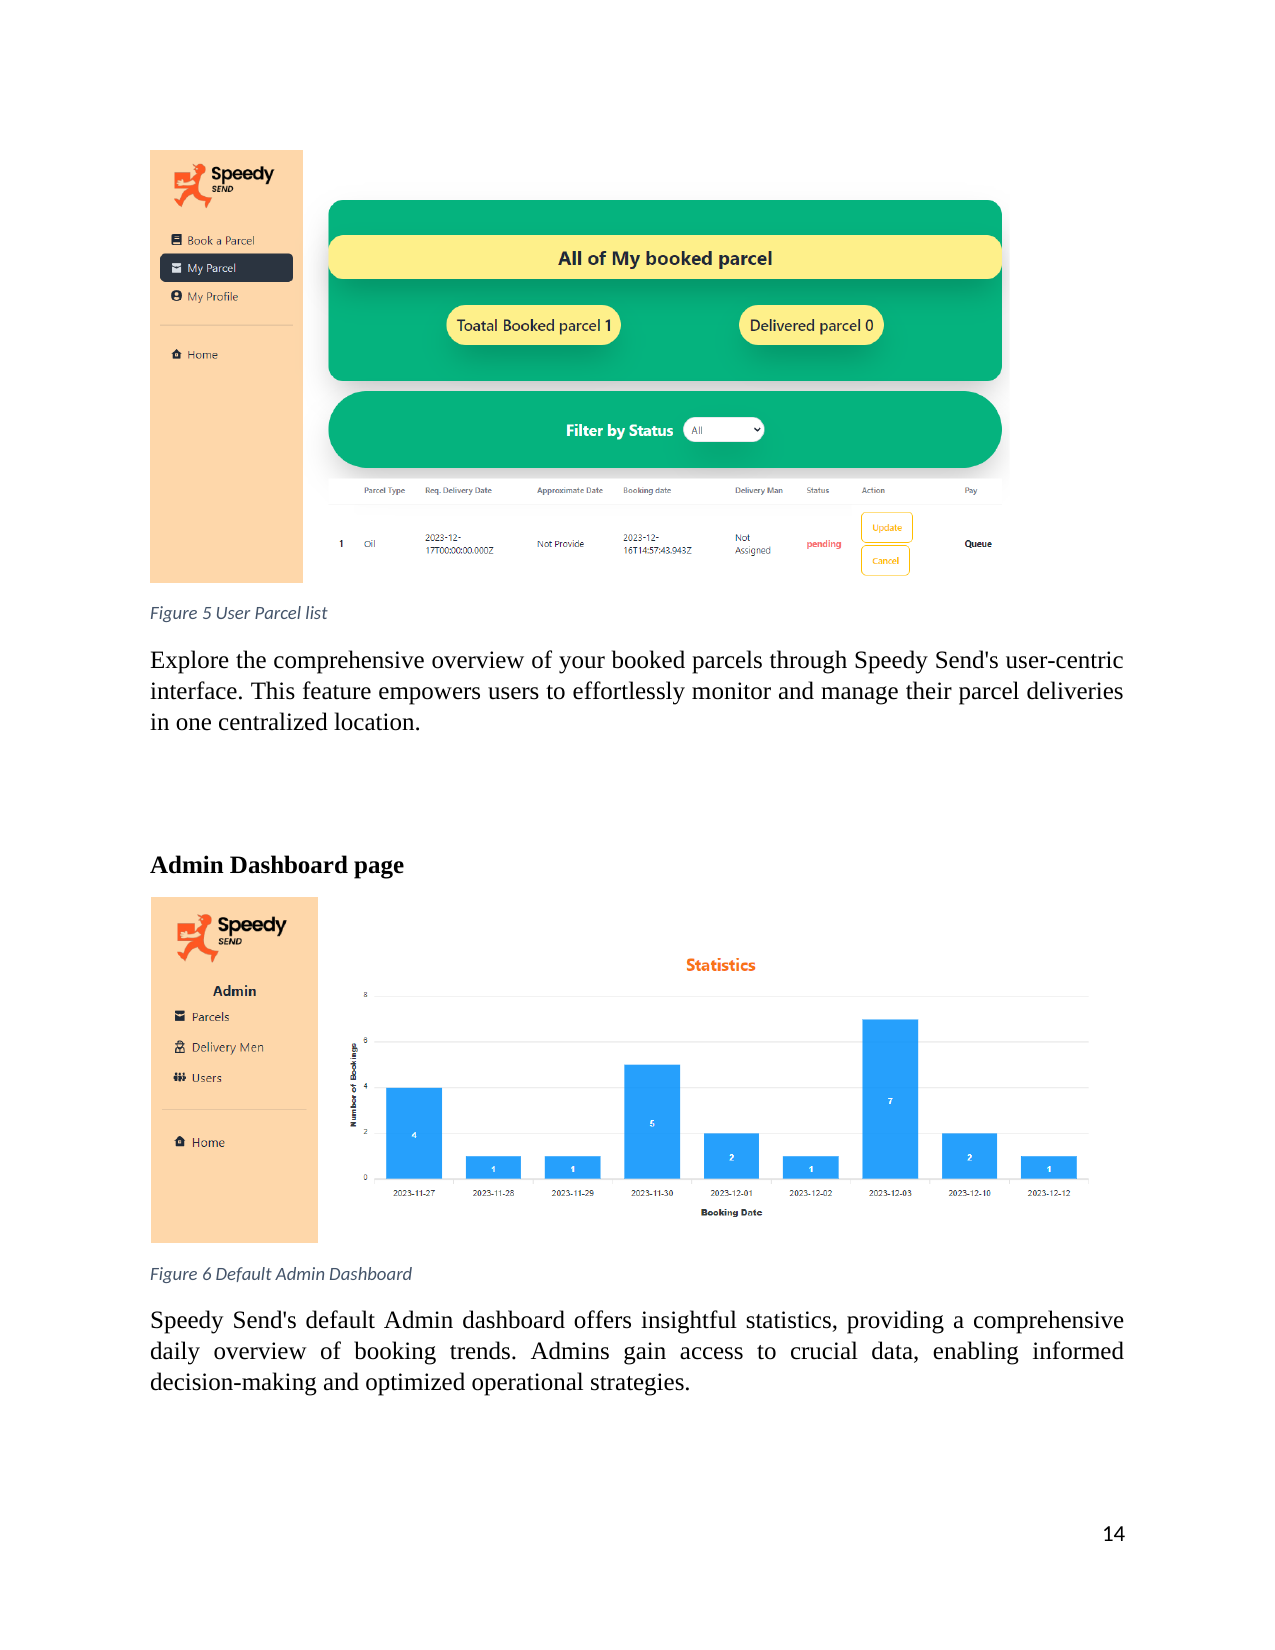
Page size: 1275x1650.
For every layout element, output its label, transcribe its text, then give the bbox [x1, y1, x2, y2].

text Admin Dashboard page [150, 850, 1125, 879]
picture [150, 150, 1010, 583]
text Figure 6 Default Admin Dashboard [150, 1262, 1125, 1284]
text Figure 5 User Parcel list [150, 601, 1125, 624]
text Explore the comprehensive overview of your booked parcels through Speedy Send's user-centric interface. This feature empowers users to effortlessly monitor and manage their parcel deliveries in one centralized location. [150, 645, 1125, 736]
text Speedy Send's default Admin dashboard offers insightful statistics, providing a comprehensive daily overview of booking trends. Admins gain access to crucial data, enabling informed decision-making and optimized operational strategies. [150, 1305, 1125, 1396]
picture [150, 897, 1125, 1243]
